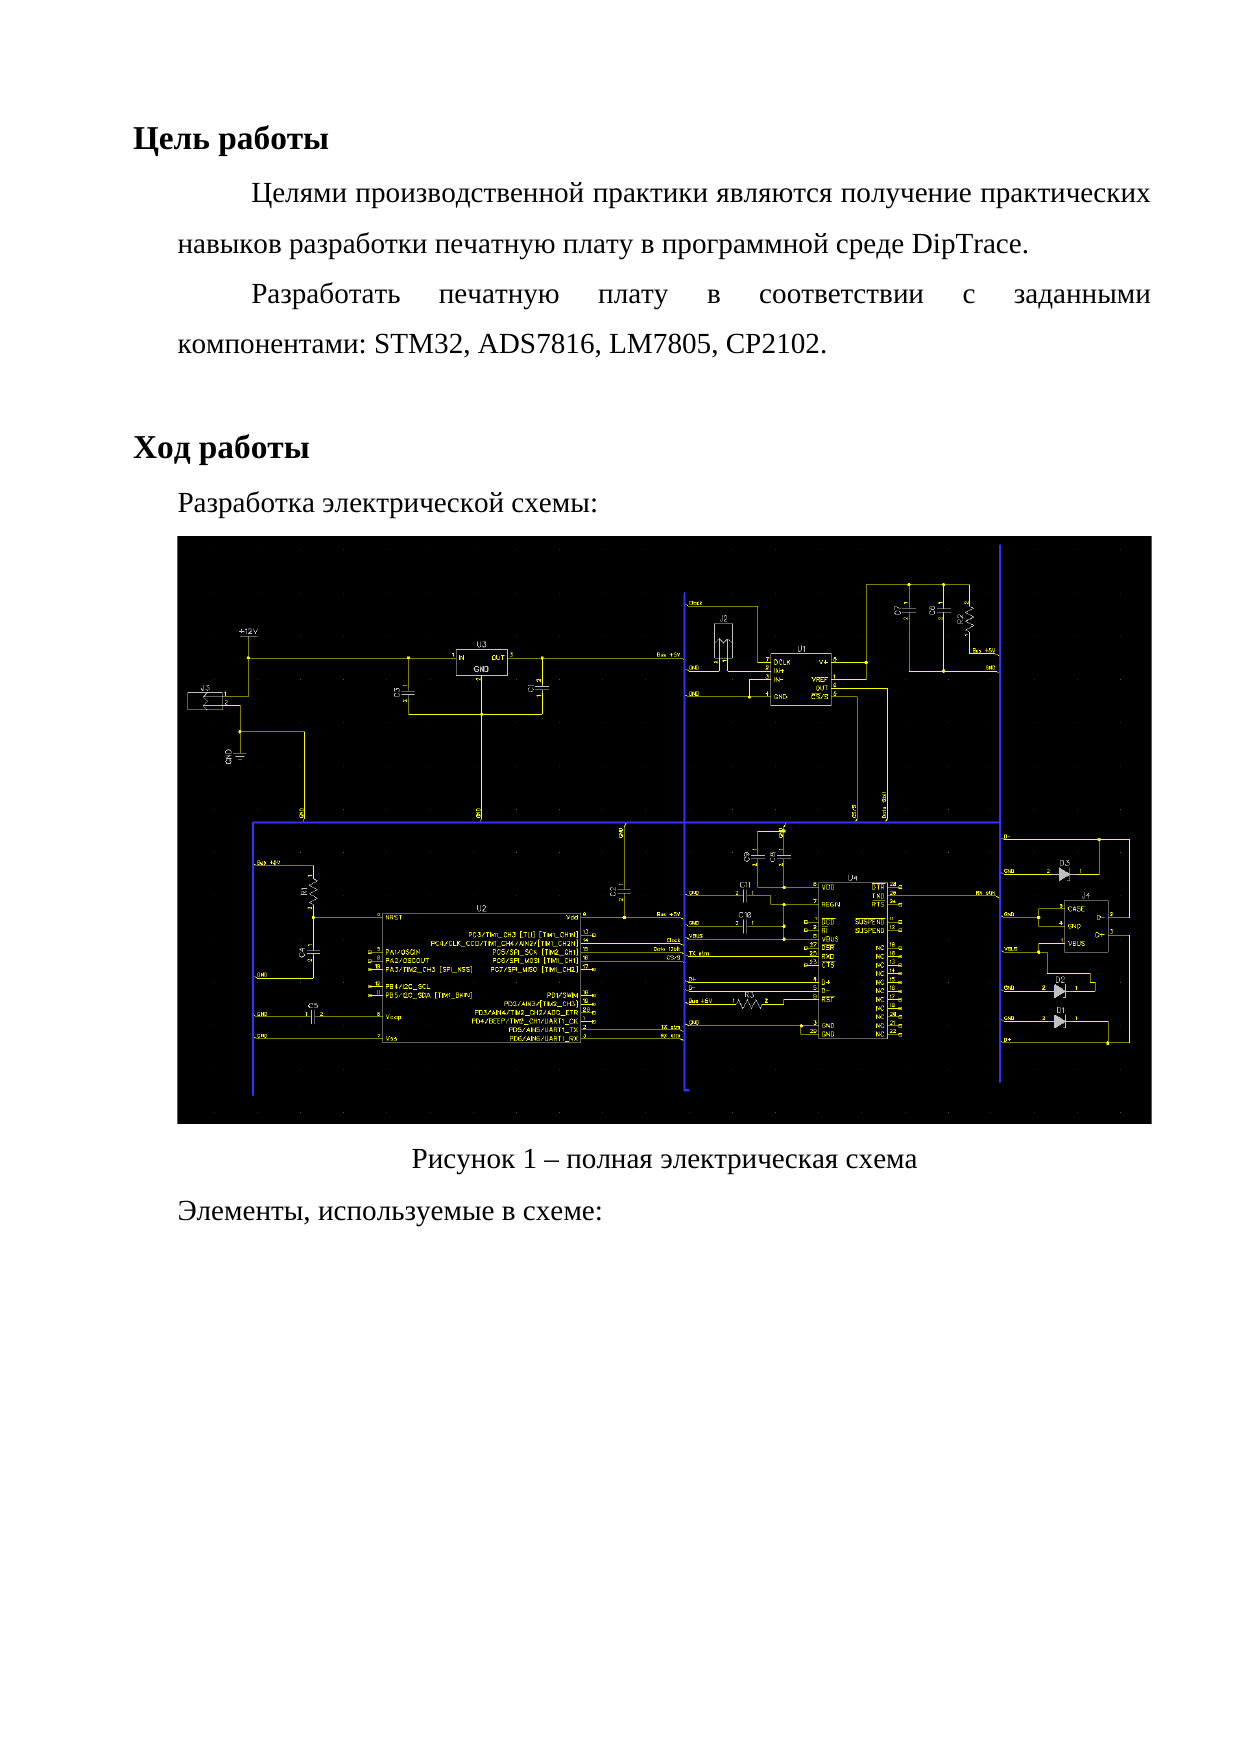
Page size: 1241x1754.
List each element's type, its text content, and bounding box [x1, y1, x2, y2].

picture [177, 536, 1152, 1124]
text Цель работы [133, 118, 1152, 156]
text Разработать печатную плату в соответствии с заданными компонентами: STM32, ADS7816, LM7805, CP2102. [177, 276, 1152, 360]
text Целями производственной практики являются получение практических навыков разработки печатную плату в программной среде DipTrace. [177, 176, 1152, 259]
text Ход работы [133, 427, 1152, 466]
text Элементы, используемые в схеме: [177, 1193, 1152, 1227]
text Рисунок 1 – полная электрическая схема [177, 1141, 1152, 1175]
text Разработка электрической схемы: [177, 485, 1152, 518]
